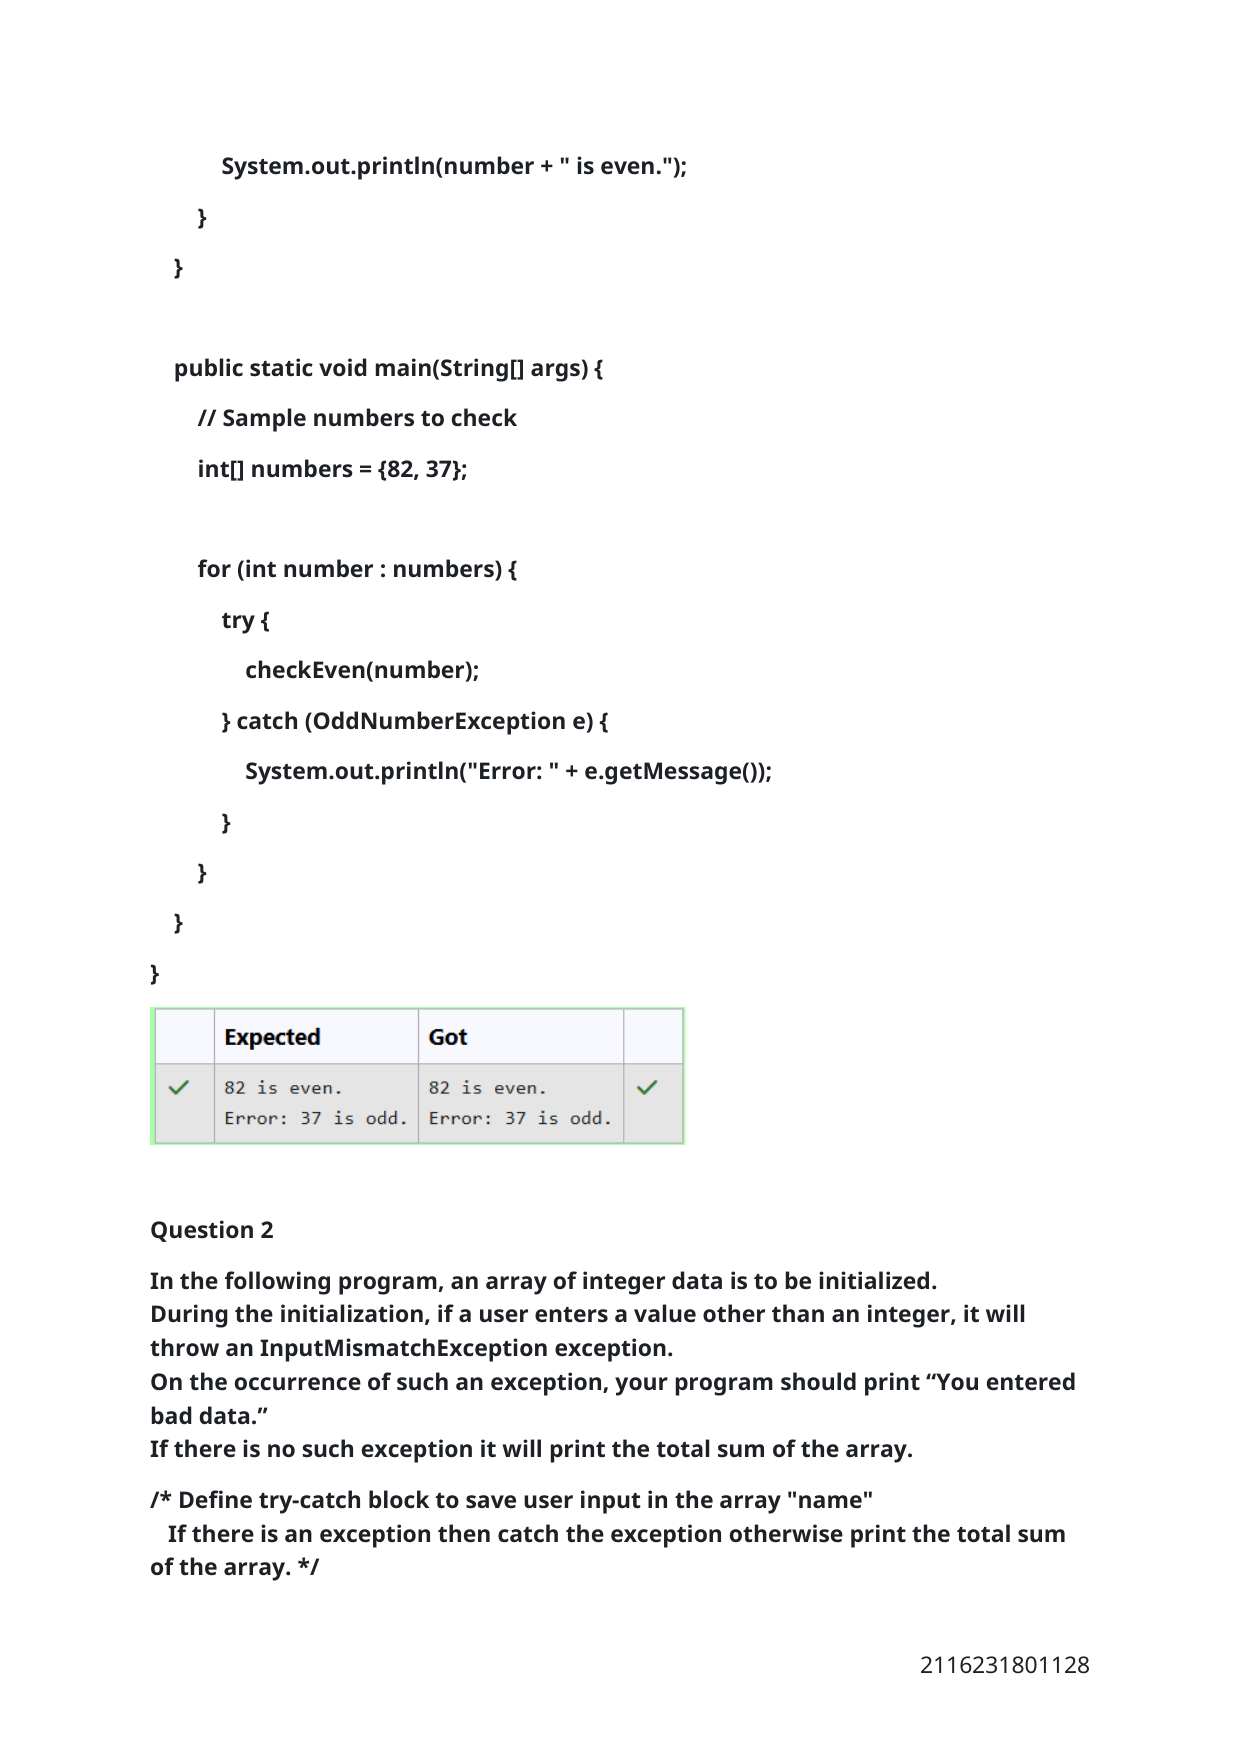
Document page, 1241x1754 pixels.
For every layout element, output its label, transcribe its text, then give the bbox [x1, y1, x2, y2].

text /* Define try-catch block to save user input in the array "name" If there is an exception then catch the exception otherwise print the total sum of the array. */ [150, 1484, 1090, 1582]
text } [150, 957, 1090, 988]
text int[] numbers = {82, 37}; [150, 452, 1090, 484]
text System.out.println("Error: " + e.getMessage()); [150, 755, 1090, 786]
text // Sample numbers to check [150, 402, 1090, 433]
text for (int number : numbers) { [150, 553, 1090, 584]
text public static void main(String[] args) { [150, 352, 1090, 383]
text } [150, 200, 1090, 232]
picture [150, 1007, 686, 1145]
text Question 2 [150, 1214, 1090, 1245]
text System.out.println(number + " is even."); [150, 150, 1090, 181]
text } [150, 856, 1090, 887]
text try { [150, 604, 1090, 635]
text } [150, 251, 1090, 282]
text } [150, 906, 1090, 937]
text } catch (OddNumberException e) { [150, 704, 1090, 736]
text } [150, 805, 1090, 837]
text In the following program, an array of integer data is to be initialized. During the initialization, if a user enters a value other than an integer, it will throw an InputMismatchException exception. On the occurrence of such an exception, your program should print “You entered bad data.” If there is no such exception it will print the total sum of the array. [150, 1264, 1090, 1464]
text checkEven(number); [150, 654, 1090, 685]
